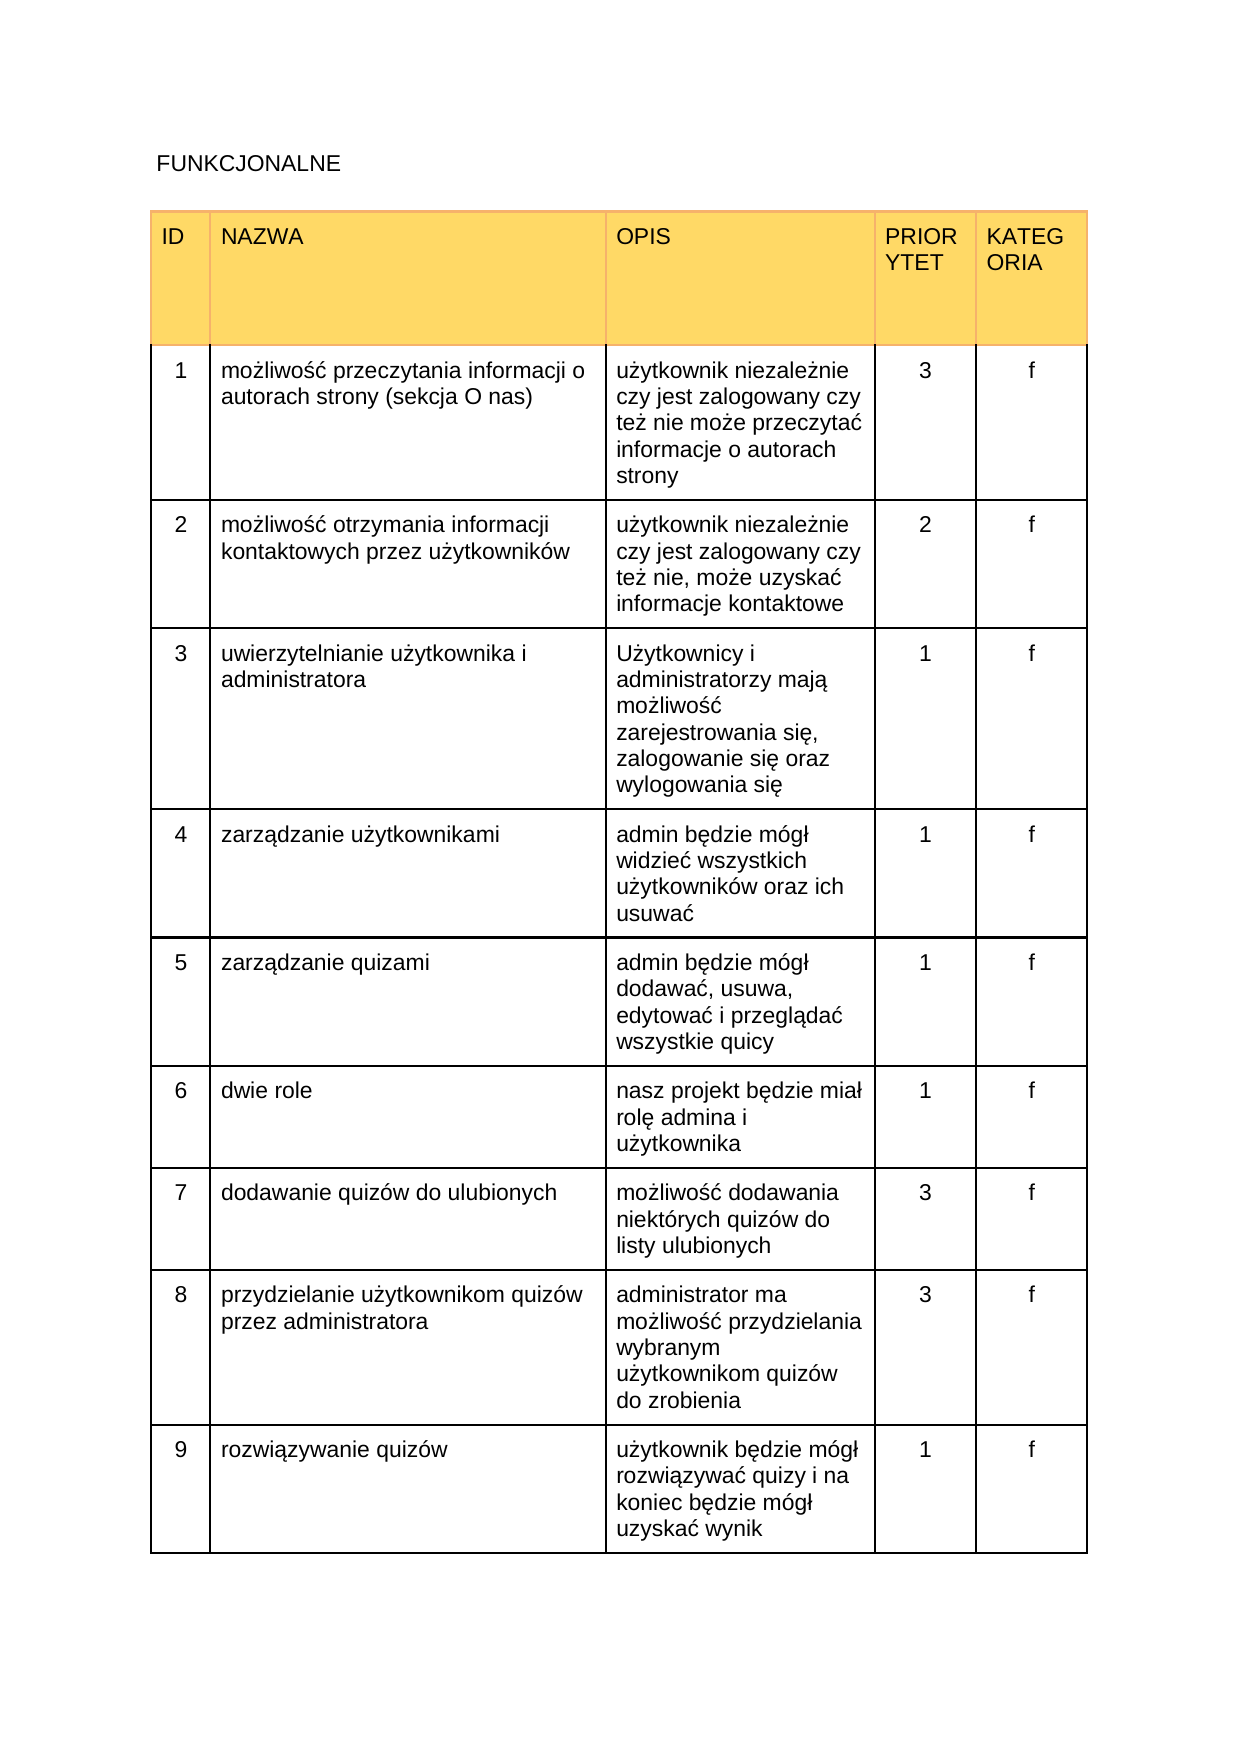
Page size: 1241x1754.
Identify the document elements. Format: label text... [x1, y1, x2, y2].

table_cell 9 [152, 1426, 209, 1552]
table_header ID [152, 213, 209, 344]
table_cell 4 [152, 810, 209, 936]
table_header OPIS [607, 213, 874, 344]
table_cell f [977, 346, 1086, 499]
table_cell uwierzytelnianie użytkownika i administratora [211, 629, 605, 808]
table_cell zarządzanie użytkownikami [211, 810, 605, 936]
table_cell przydzielanie użytkownikom quizów przez administratora [211, 1271, 605, 1423]
table_cell użytkownik niezależnie czy jest zalogowany czy też nie może przeczytać informacje o autorach strony [607, 346, 874, 499]
table_cell f [977, 1067, 1086, 1167]
table_cell możliwość przeczytania informacji o autorach strony (sekcja O nas) [211, 346, 605, 499]
table_cell f [977, 629, 1086, 808]
table_cell 3 [152, 629, 209, 808]
table_cell zarządzanie quizami [211, 939, 605, 1065]
text FUNKCJONALNE [150, 150, 1090, 176]
table_cell admin będzie mógł dodawać, usuwa, edytować i przeglądać wszystkie quicy [607, 939, 874, 1065]
table_cell dwie role [211, 1067, 605, 1167]
table_cell 8 [152, 1271, 209, 1423]
table_cell 2 [152, 501, 209, 627]
table_cell 5 [152, 939, 209, 1065]
table_cell 1 [876, 1067, 975, 1167]
table_cell f [977, 1426, 1086, 1552]
table_cell admin będzie mógł widzieć wszystkich użytkowników oraz ich usuwać [607, 810, 874, 936]
table_cell administrator ma możliwość przydzielania wybranym użytkownikom quizów do zrobienia [607, 1271, 874, 1423]
table_cell 6 [152, 1067, 209, 1167]
table_cell f [977, 1271, 1086, 1423]
table_cell 3 [876, 346, 975, 499]
table_cell Użytkownicy i administratorzy mają możliwość zarejestrowania się, zalogowanie się oraz wylogowania się [607, 629, 874, 808]
table_cell możliwość otrzymania informacji kontaktowych przez użytkowników [211, 501, 605, 627]
table_cell 1 [876, 1426, 975, 1552]
table_cell 2 [876, 501, 975, 627]
table_cell użytkownik niezależnie czy jest zalogowany czy też nie, może uzyskać informacje kontaktowe [607, 501, 874, 627]
table_header NAZWA [211, 213, 605, 344]
table_header PRIORYTET [876, 213, 975, 344]
table_cell 7 [152, 1169, 209, 1269]
table_cell 3 [876, 1169, 975, 1269]
table_cell f [977, 810, 1086, 936]
table_header KATEGORIA [977, 213, 1086, 344]
table_cell dodawanie quizów do ulubionych [211, 1169, 605, 1269]
table_cell f [977, 939, 1086, 1065]
table_cell nasz projekt będzie miał rolę admina i użytkownika [607, 1067, 874, 1167]
table_cell f [977, 501, 1086, 627]
table_cell 1 [876, 939, 975, 1065]
table_cell 1 [876, 810, 975, 936]
table_cell f [977, 1169, 1086, 1269]
table_cell 1 [152, 346, 209, 499]
table_cell użytkownik będzie mógł rozwiązywać quizy i na koniec będzie mógł uzyskać wynik [607, 1426, 874, 1552]
table_cell rozwiązywanie quizów [211, 1426, 605, 1552]
table_cell możliwość dodawania niektórych quizów do listy ulubionych [607, 1169, 874, 1269]
table_cell 1 [876, 629, 975, 808]
table_cell 3 [876, 1271, 975, 1423]
